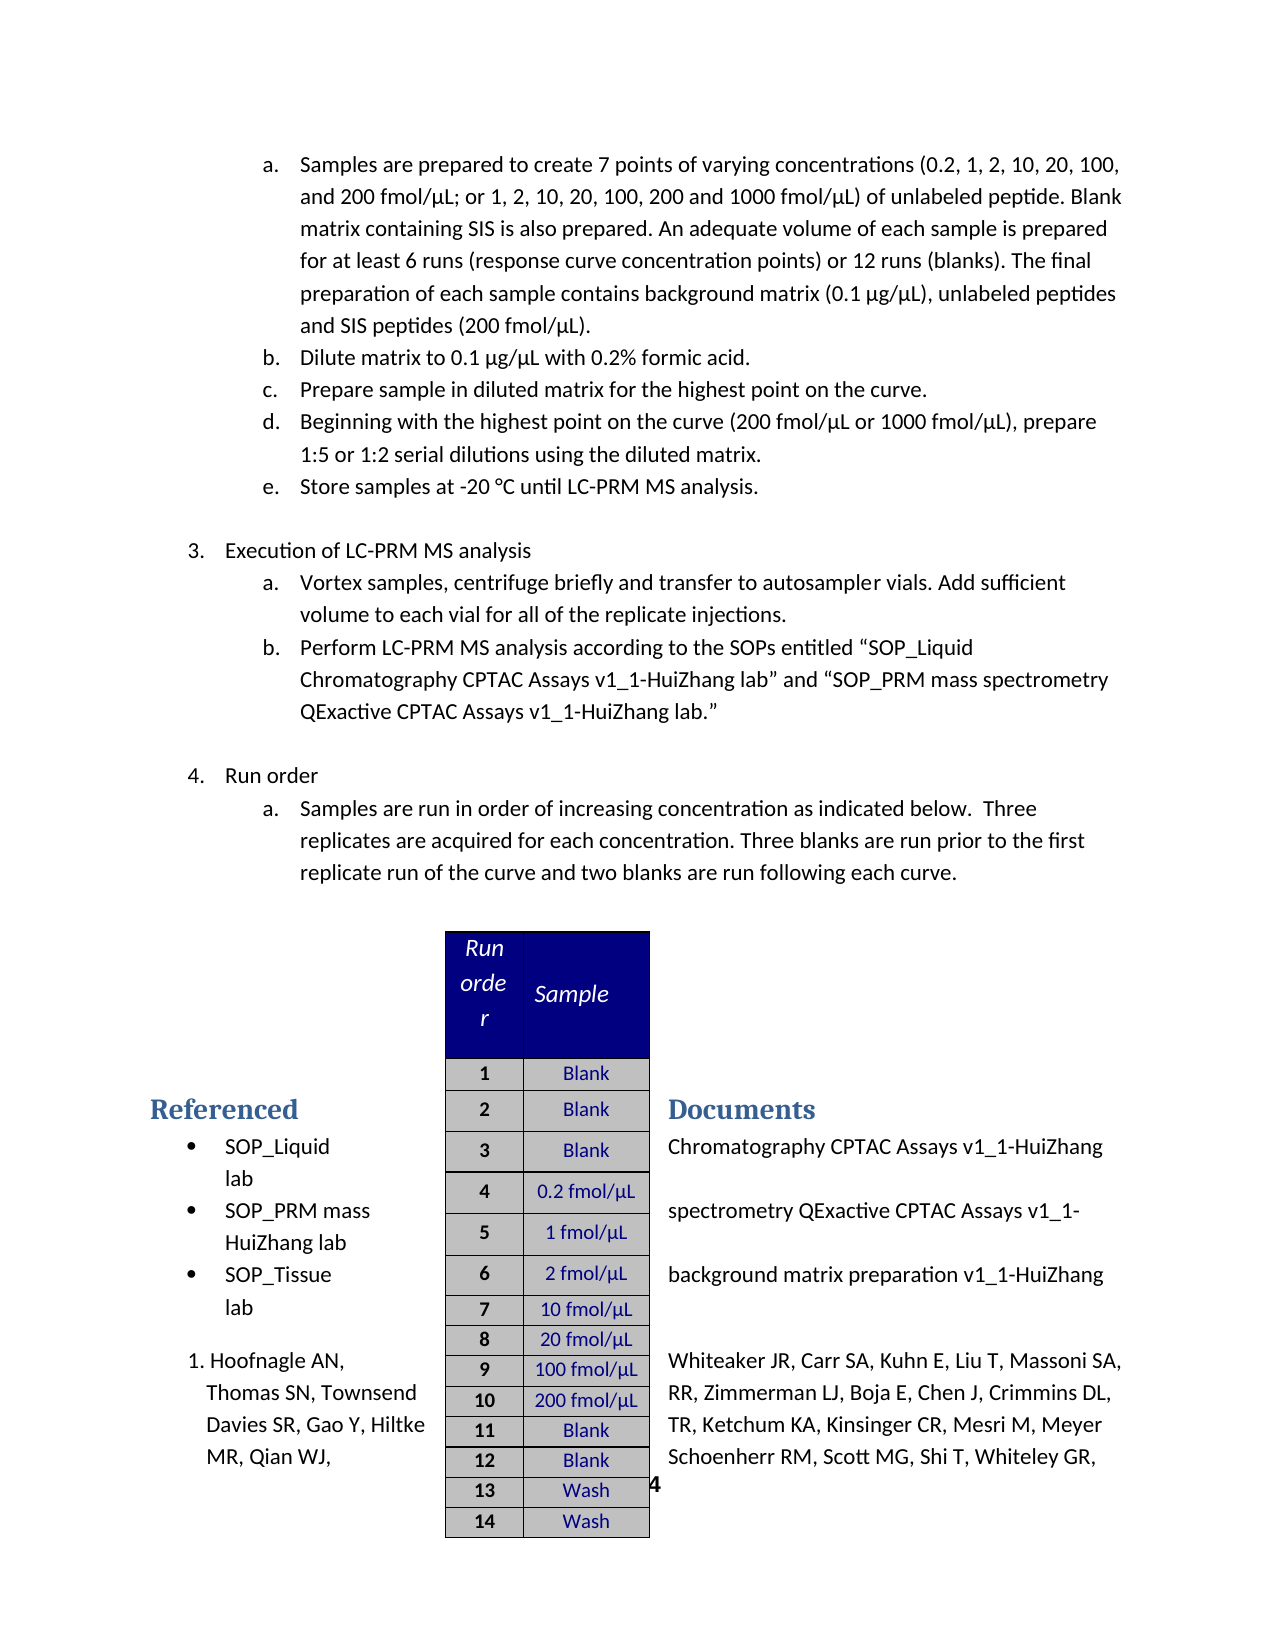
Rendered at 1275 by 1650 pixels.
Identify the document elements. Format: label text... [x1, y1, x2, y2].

table_header Sample [524, 933, 649, 1058]
table_cell 6 [446, 1256, 523, 1295]
list SOP_PRM mass spectrometry QExactive CPTAC Assays v1_1-HuiZhang lab [650, 1196, 1125, 1256]
list Store samples at -20 °C until LC-PRM MS analysis. [262, 472, 1125, 500]
table_cell 12 [446, 1448, 523, 1477]
table_cell 9 [446, 1356, 523, 1386]
list SOP_Liquid Chromatography CPTAC Assays v1_1-HuiZhang lab [650, 1132, 1125, 1192]
list Dilute matrix to 0.1 µg/µL with 0.2% formic acid. [262, 343, 1125, 371]
table_cell 4 [446, 1173, 523, 1213]
list SOP_Tissue background matrix preparation v1_1-HuiZhang lab [650, 1261, 1125, 1321]
table_cell 2 fmol/µL [524, 1256, 649, 1295]
table_cell 200 fmol/µL [524, 1387, 649, 1416]
list SOP_Liquid Chromatography CPTAC Assays v1_1-HuiZhang lab [187, 1132, 445, 1192]
table_cell 8 [446, 1326, 523, 1355]
table_cell 10 fmol/µL [524, 1296, 649, 1325]
table_cell 100 fmol/µL [524, 1356, 649, 1386]
table_cell Blank [524, 1132, 649, 1171]
list Samples are run in order of increasing concentration as indicated below. Three replicates are acquired for each concentration. Three blanks are run prior to the first replicate run of the curve and two blanks are run following each curve. [262, 794, 1125, 886]
table_cell 10 [446, 1387, 523, 1416]
table_cell Blank [524, 1448, 649, 1477]
table_header Run order [446, 933, 523, 1058]
table_cell 1 fmol/µL [524, 1214, 649, 1254]
table_cell 7 [446, 1296, 523, 1325]
list SOP_PRM mass spectrometry QExactive CPTAC Assays v1_1-HuiZhang lab [187, 1196, 445, 1256]
table_cell Blank [524, 1059, 649, 1089]
table_cell Blank [524, 1417, 649, 1446]
table_cell 5 [446, 1214, 523, 1254]
table_cell 2 [446, 1091, 523, 1131]
list Perform LC-PRM MS analysis according to the SOPs entitled “SOP_Liquid Chromatography CPTAC Assays v1_1-HuiZhang lab” and “SOP_PRM mass spectrometry QExactive CPTAC Assays v1_1-HuiZhang lab.” [262, 633, 1125, 725]
list SOP_Tissue background matrix preparation v1_1-HuiZhang lab [187, 1261, 445, 1321]
list Vortex samples, centrifuge briefly and transfer to autosampler vials. Add sufficient volume to each vial for all of the replicate injections. [262, 568, 1125, 629]
table_cell Wash [524, 1478, 649, 1507]
list Prepare sample in diluted matrix for the highest point on the curve. [262, 375, 1125, 403]
subtitle Referenced Documents [150, 1093, 445, 1127]
table_cell Wash [524, 1508, 649, 1537]
table_cell 13 [446, 1478, 523, 1507]
subtitle Referenced Documents [650, 1093, 1125, 1127]
list Samples are prepared to create 7 points of varying concentrations (0.2, 1, 2, 10, 20, 100, and 200 fmol/µL; or 1, 2, 10, 20, 100, 200 and 1000 fmol/µL) of unlabeled peptide. Blank matrix containing SIS is also prepared. An adequate volume of each sample is prepared for at least 6 runs (response curve concentration points) or 12 runs (blanks). The final preparation of each sample contains background matrix (0.1 µg/µL), unlabeled peptides and SIS peptides (200 fmol/µL). [262, 150, 1125, 339]
table_cell Blank [524, 1091, 649, 1131]
table_cell 0.2 fmol/µL [524, 1173, 649, 1213]
list Run order [187, 762, 1125, 789]
table_cell 1 [446, 1059, 523, 1089]
table_cell 14 [446, 1508, 523, 1537]
table_cell 3 [446, 1132, 523, 1171]
list Execution of LC-PRM MS analysis [187, 536, 1125, 564]
table_cell 11 [446, 1417, 523, 1446]
list Beginning with the highest point on the curve (200 fmol/µL or 1000 fmol/µL), prepare 1:5 or 1:2 serial dilutions using the diluted matrix. [262, 407, 1125, 468]
table_cell 20 fmol/µL [524, 1326, 649, 1355]
